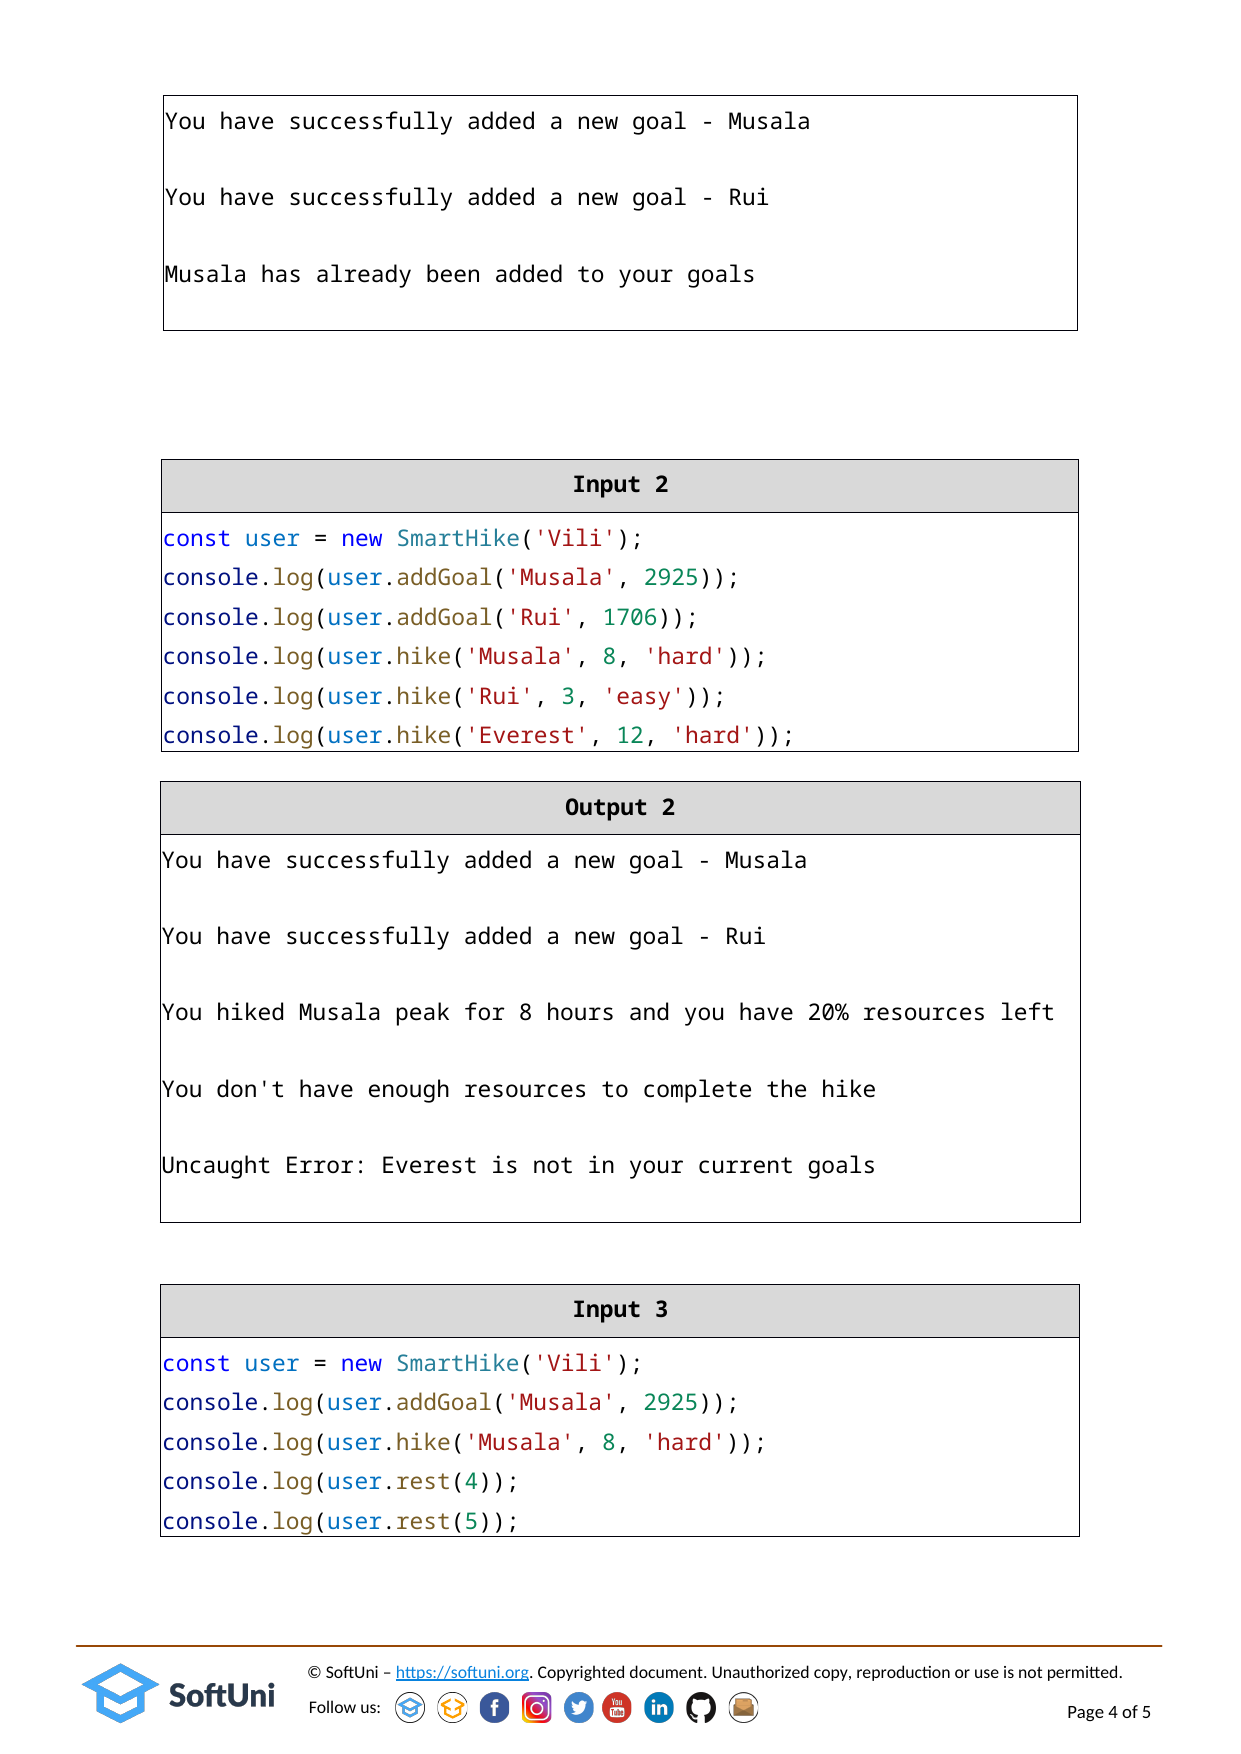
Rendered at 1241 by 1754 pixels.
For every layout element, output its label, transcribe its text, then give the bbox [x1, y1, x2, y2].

picture [479, 1692, 510, 1723]
picture [665, 1692, 674, 1701]
table_header Input 3 [161, 1285, 1079, 1337]
table_cell You have successfully added a new goal - Musala You have successfully added a new goal - Rui You hiked Musala peak for 8 hours and you have 20% resources left You don't have enough resources to complete the hike Uncaught Error: Everest is not in your current goals [161, 835, 1080, 1222]
picture [686, 1692, 716, 1723]
table_header Input 2 [162, 460, 1078, 512]
picture [658, 1705, 667, 1714]
table_cell You have successfully added a new goal - Musala You have successfully added a new goal - Rui Musala has already been added to your goals [164, 96, 1077, 330]
table_cell const user = new SmartHike('Vili'); console.log(user.addGoal('Musala', 2925)); console.log(user.hike('Musala', 8, 'hard')); console.log(user.rest(4)); console.log(user.rest(5)); [161, 1338, 1079, 1536]
picture [522, 1692, 552, 1723]
picture [564, 1692, 594, 1723]
picture [644, 1692, 653, 1701]
picture [728, 1692, 759, 1723]
picture [602, 1692, 632, 1723]
table_header Output 2 [161, 782, 1080, 834]
picture [75, 1658, 281, 1729]
picture [665, 1714, 674, 1723]
picture [644, 1714, 653, 1723]
picture [437, 1692, 468, 1723]
picture [395, 1692, 425, 1723]
